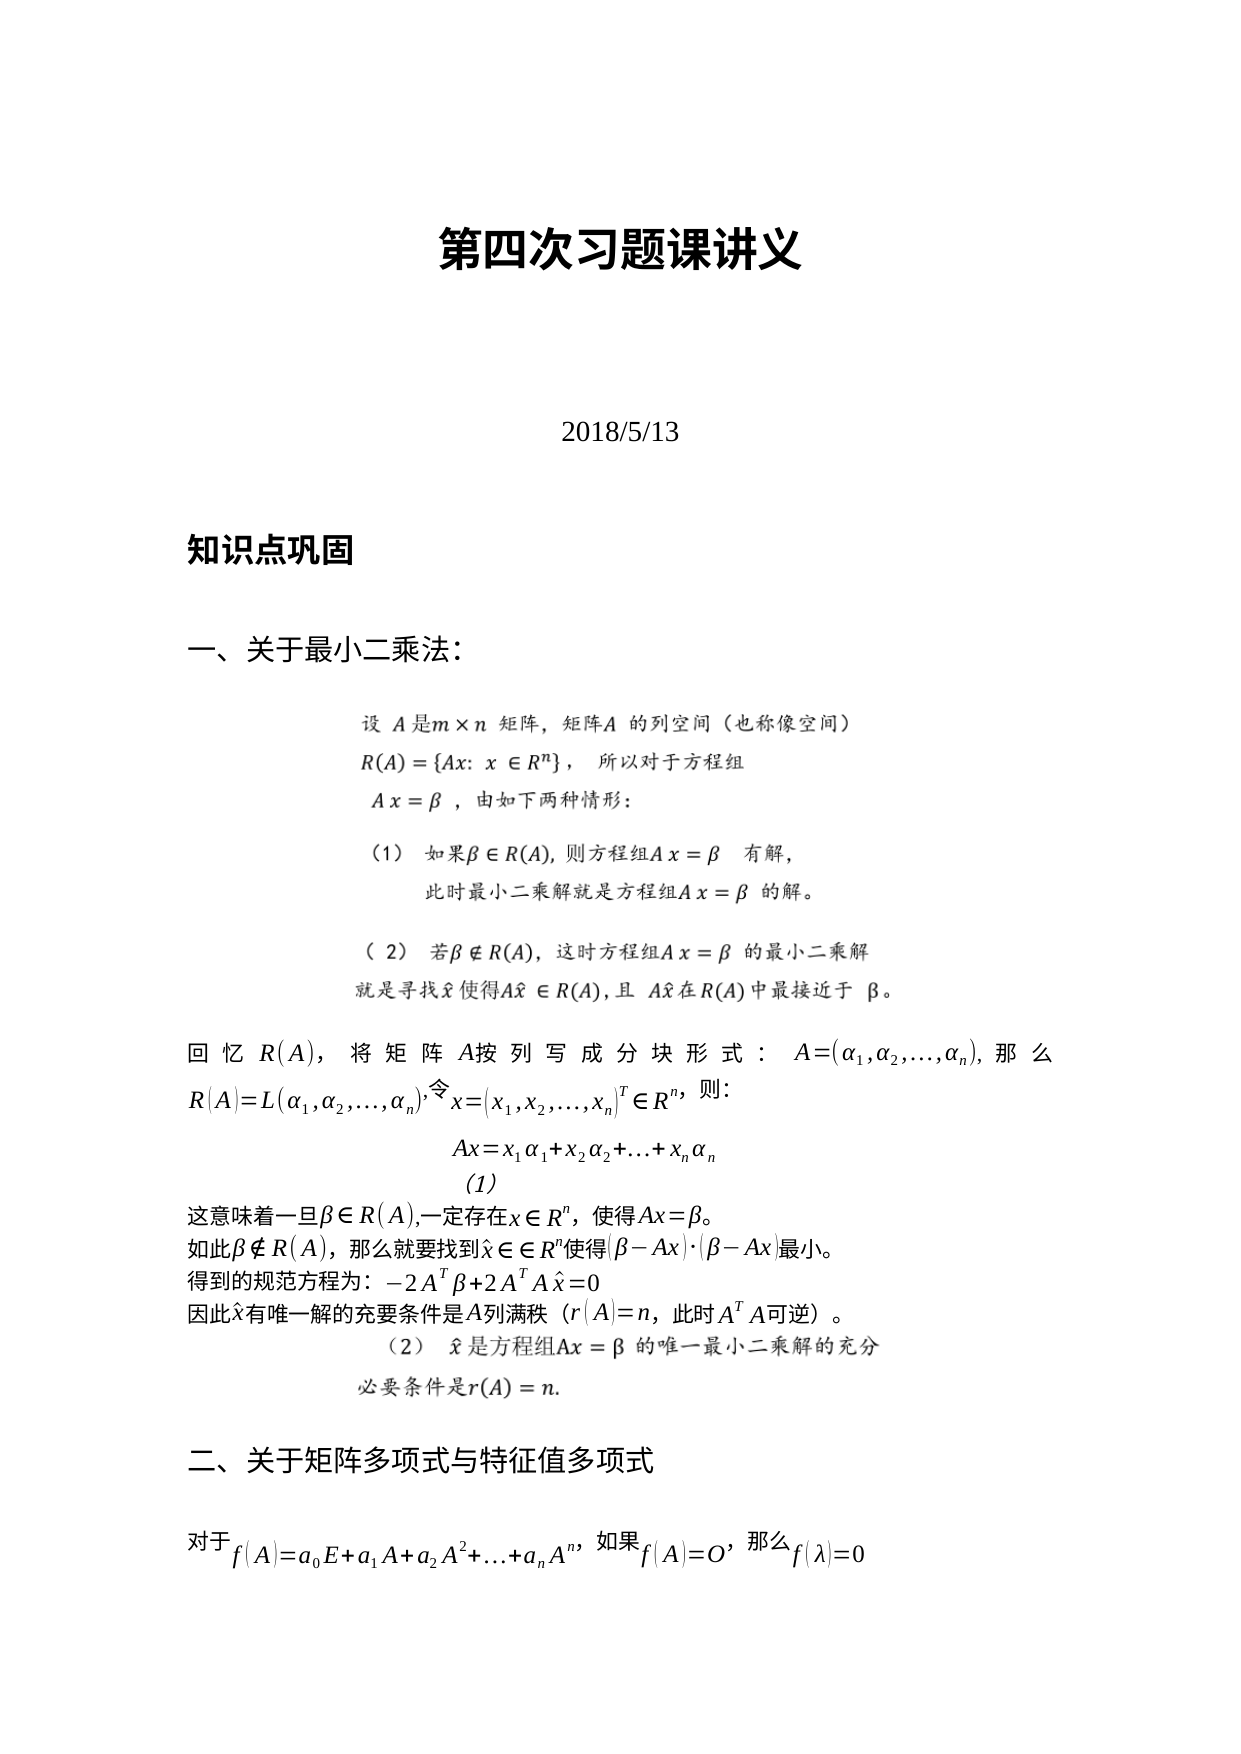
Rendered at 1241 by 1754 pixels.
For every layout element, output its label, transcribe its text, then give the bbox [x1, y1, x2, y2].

text 如此，那么就要找到使得最小。 [187, 1231, 1053, 1264]
text 得到的规范方程为： [187, 1264, 1053, 1296]
subtitle 第四次习题课讲义 [187, 197, 1053, 295]
text 回忆，将矩阵按列写成分块形式：,那么,令，则： [187, 1036, 1053, 1134]
subtitle 一、关于最小二乘法： [187, 616, 1053, 681]
picture [356, 1328, 885, 1406]
subtitle 二、关于矩阵多项式与特征值多项式 [187, 1426, 1053, 1491]
text 因此有唯一解的充要条件是列满秩（，此时可逆）。 [187, 1296, 1053, 1329]
text 这意味着一旦,一定存在，使得。 [187, 1199, 1053, 1231]
subtitle 知识点巩固 [187, 515, 1053, 580]
subtitle 2018/5/13 [187, 399, 1053, 464]
picture [349, 711, 891, 1009]
text （1） [187, 1134, 1053, 1199]
text 对于，如果，那么 [187, 1522, 1053, 1587]
